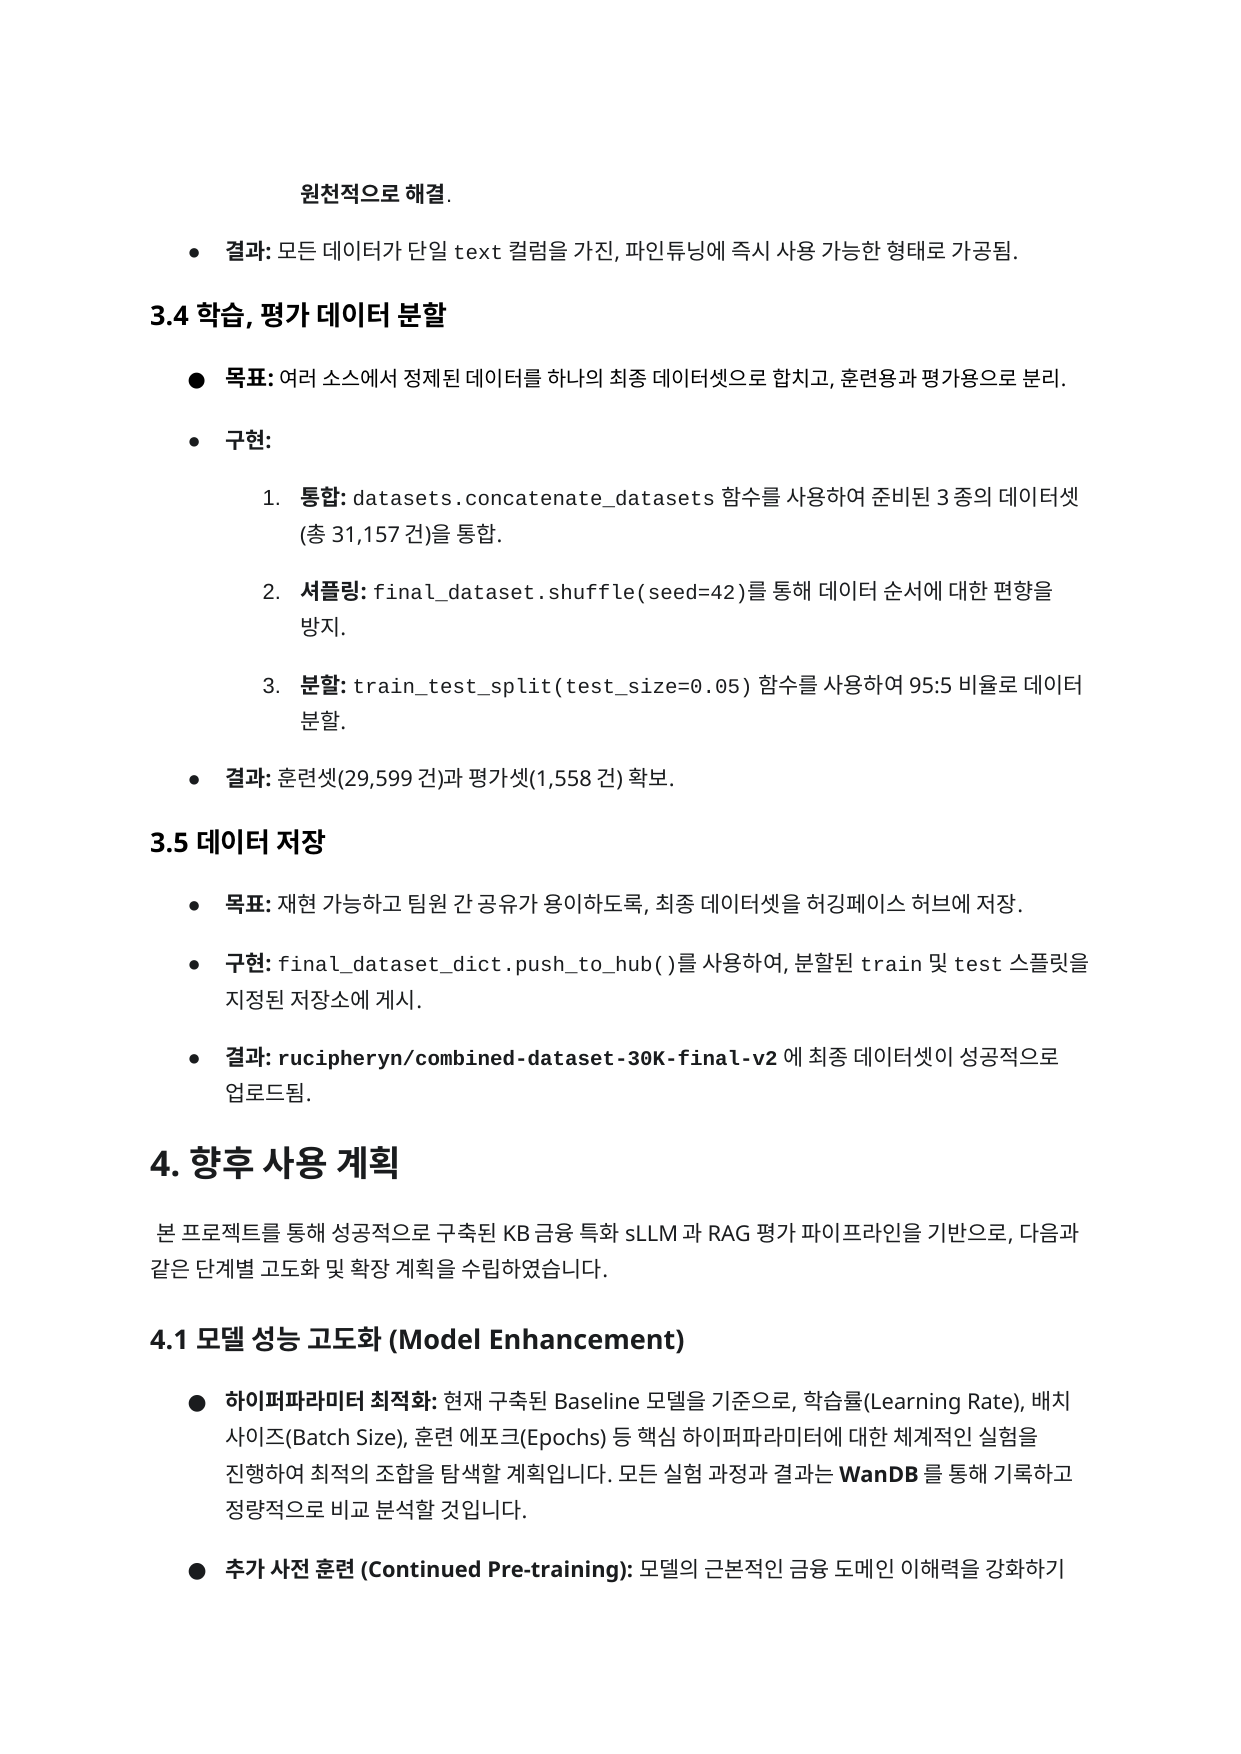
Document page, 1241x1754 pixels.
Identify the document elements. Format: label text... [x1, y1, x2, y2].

text 본 프로젝트를 통해 성공적으로 구축된 KB금융 특화 sLLM과 RAG 평가 파이프라인을 기반으로, 다음과 같은 단계별 고도화 및 확장 계획을 수립하였습니다. [150, 1216, 1090, 1284]
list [262, 177, 1090, 209]
list 목표: 여러 소스에서 정제된 데이터를 하나의 최종 데이터셋으로 합치고, 훈련용과 평가용으로 분리. [187, 360, 1090, 393]
list datasets.concatenate_datasets [262, 480, 1090, 548]
list text [187, 234, 1090, 266]
list final_dataset.shuffle(seed=42) [262, 574, 1090, 642]
subtitle 3.5 데이터 저장 [150, 821, 1090, 860]
subtitle 4.1 모델 성능 고도화 (Model Enhancement) [150, 1318, 1090, 1357]
subtitle 4. 향후 사용 계획 [150, 1136, 1090, 1187]
list rucipheryn/combined-dataset-30K-final-v2 [187, 1040, 1090, 1108]
list final_dataset_dict.push_to_hub()traintest [187, 946, 1090, 1014]
subtitle 3.4 학습, 평가 데이터 분할 [150, 294, 1090, 333]
list 하이퍼파라미터 최적화: 현재 구축된 Baseline 모델을 기준으로, 학습률(Learning Rate), 배치 사이즈(Batch Size), 훈련 에포크(Epochs) 등 핵심 하이퍼파라미터에 대한 체계적인 실험을 진행하여 최적의 조합을 탐색할 계획입니다. 모든 실험 과정과 결과는 WanDB를 통해 기록하고 정량적으로 비교 분석할 것입니다. [187, 1384, 1090, 1525]
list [187, 1552, 1090, 1584]
list train_test_split(test_size=0.05) [262, 668, 1090, 736]
